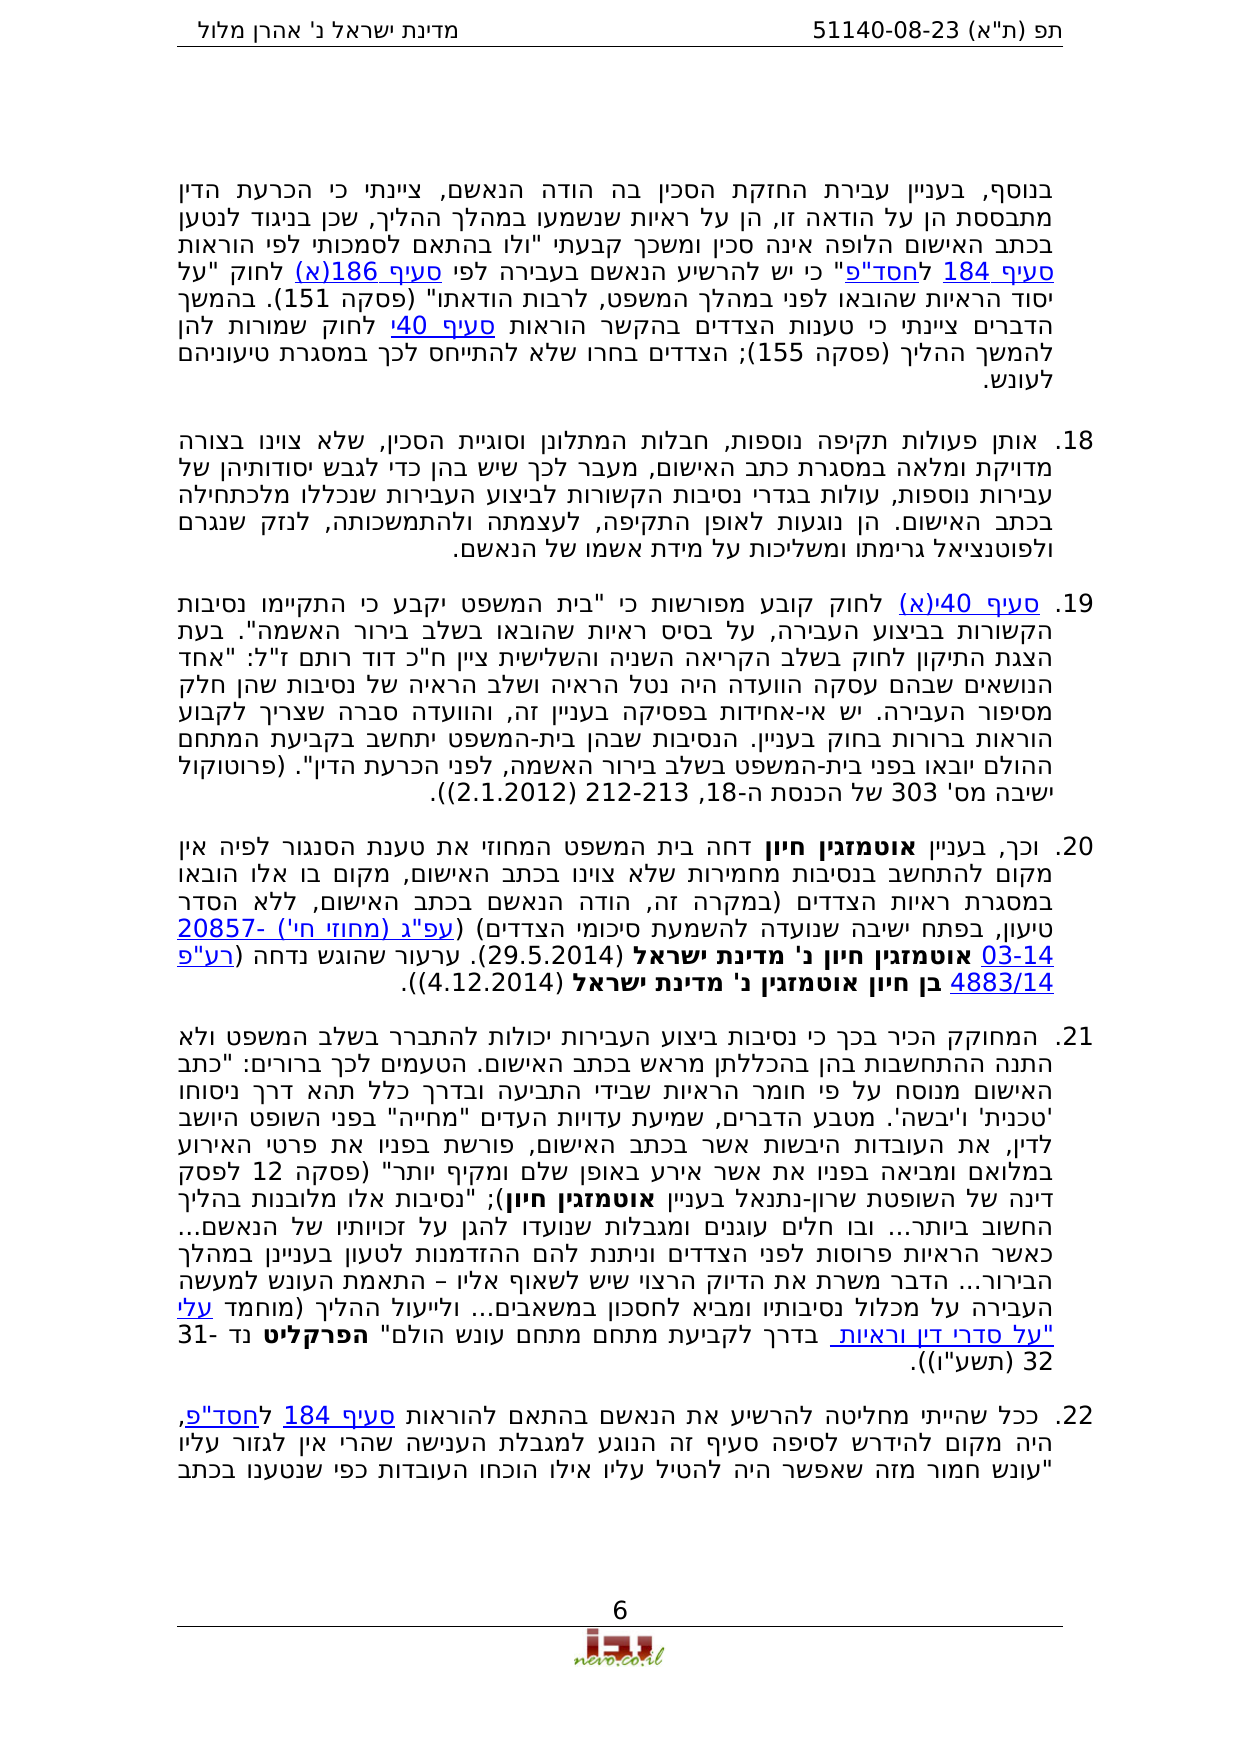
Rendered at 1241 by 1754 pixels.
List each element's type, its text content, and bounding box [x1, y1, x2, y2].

list אותן פעולות תקיפה נוספות, חבלות המתלונן וסוגיית הסכין, שלא צוינו בצורה מדויקת ומלאה במסגרת כתב האישום, מעבר לכך שיש בהן כדי לגבש יסודותיהן של עבירות נוספות, עולות בגדרי נסיבות הקשורות לביצוע העבירות שנכללו מלכתחילה בכתב האישום. הן נוגעות לאופן התקיפה, לעצמתה ולהתמשכותה, לנזק שנגרם ולפוטנציאל גרימתו ומשליכות על מידת אשמו של הנאשם. [177, 428, 1054, 563]
picture [574, 1628, 666, 1667]
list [177, 177, 1054, 394]
list וכך, בעניין אוטמזגין חיון דחה בית המשפט המחוזי את טענת הסנגור לפיה אין מקום להתחשב בנסיבות מחמירות שלא צוינו בכתב האישום, מקום בו אלו הובאו במסגרת ראיות הצדדים (במקרה זה, הודה הנאשם בכתב האישום, ללא הסדר טיעון, בפתח ישיבה שנועדה להשמעת סיכומי הצדדים) (עפ"ג (מחוזי חי') 20857-03-14‏ אוטמזגין חיון נ' מדינת ישראל (29.5.2014). ערעור שהוגש נדחה (רע"פ 4883/14 בן חיון אוטמזגין נ' מדינת ישראל (4.12.2014)). [177, 834, 1054, 997]
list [177, 1403, 1054, 1484]
list המחוקק הכיר בכך כי נסיבות ביצוע העבירות יכולות להתברר בשלב המשפט ולא התנה ההתחשבות בהן בהכללתן מראש בכתב האישום. הטעמים לכך ברורים: "כתב האישום מנוסח על פי חומר הראיות שבידי התביעה ובדרך כלל תהא דרך ניסוחו 'טכנית' ו'יבשה'. מטבע הדברים, שמיעת עדויות העדים "מחייה" בפני השופט היושב לדין, את העובדות היבשות אשר בכתב האישום, פורשת בפניו את פרטי האירוע במלואם ומביאה בפניו את אשר אירע באופן שלם ומקיף יותר" (פסקה 12 לפסק דינה של השופטת שרון-נתנאל בעניין אוטמזגין חיון); "נסיבות אלו מלובנות בהליך החשוב ביותר... ובו חלים עוגנים ומגבלות שנועדו להגן על זכויותיו של הנאשם... כאשר הראיות פרוסות לפני הצדדים וניתנת להם ההזדמנות לטעון בעניינן במהלך הבירור... הדבר משרת את הדיוק הרצוי שיש לשאוף אליו – התאמת העונש למעשה העבירה על מכלול נסיבותיו ומביא לחסכון במשאבים... ולייעול ההליך (מוחמד עלי "על סדרי דין וראיות בדרך לקביעת מתחם מתחם עונש הולם" הפרקליט נד 31-32 (תשע"ו)). [177, 1024, 1054, 1376]
list סעיף 40י(א) לחוק קובע מפורשות כי "בית המשפט יקבע כי התקיימו נסיבות הקשורות בביצוע העבירה, על בסיס ראיות שהובאו בשלב בירור האשמה". בעת הצגת התיקון לחוק בשלב הקריאה השניה והשלישית ציין ח"כ דוד רותם ז"ל: "אחד הנושאים שבהם עסקה הוועדה היה נטל הראיה ושלב הראיה של נסיבות שהן חלק מסיפור העבירה. יש אי-אחידות בפסיקה בעניין זה, והוועדה סברה שצריך לקבוע הוראות ברורות בחוק בעניין. הנסיבות שבהן בית-המשפט יתחשב בקביעת המתחם ההולם יובאו בפני בית-המשפט בשלב בירור האשמה, לפני הכרעת הדין". (פרוטוקול ישיבה מס' 303 של הכנסת ה-18, 212-213 (2.1.2012)). [177, 590, 1054, 807]
